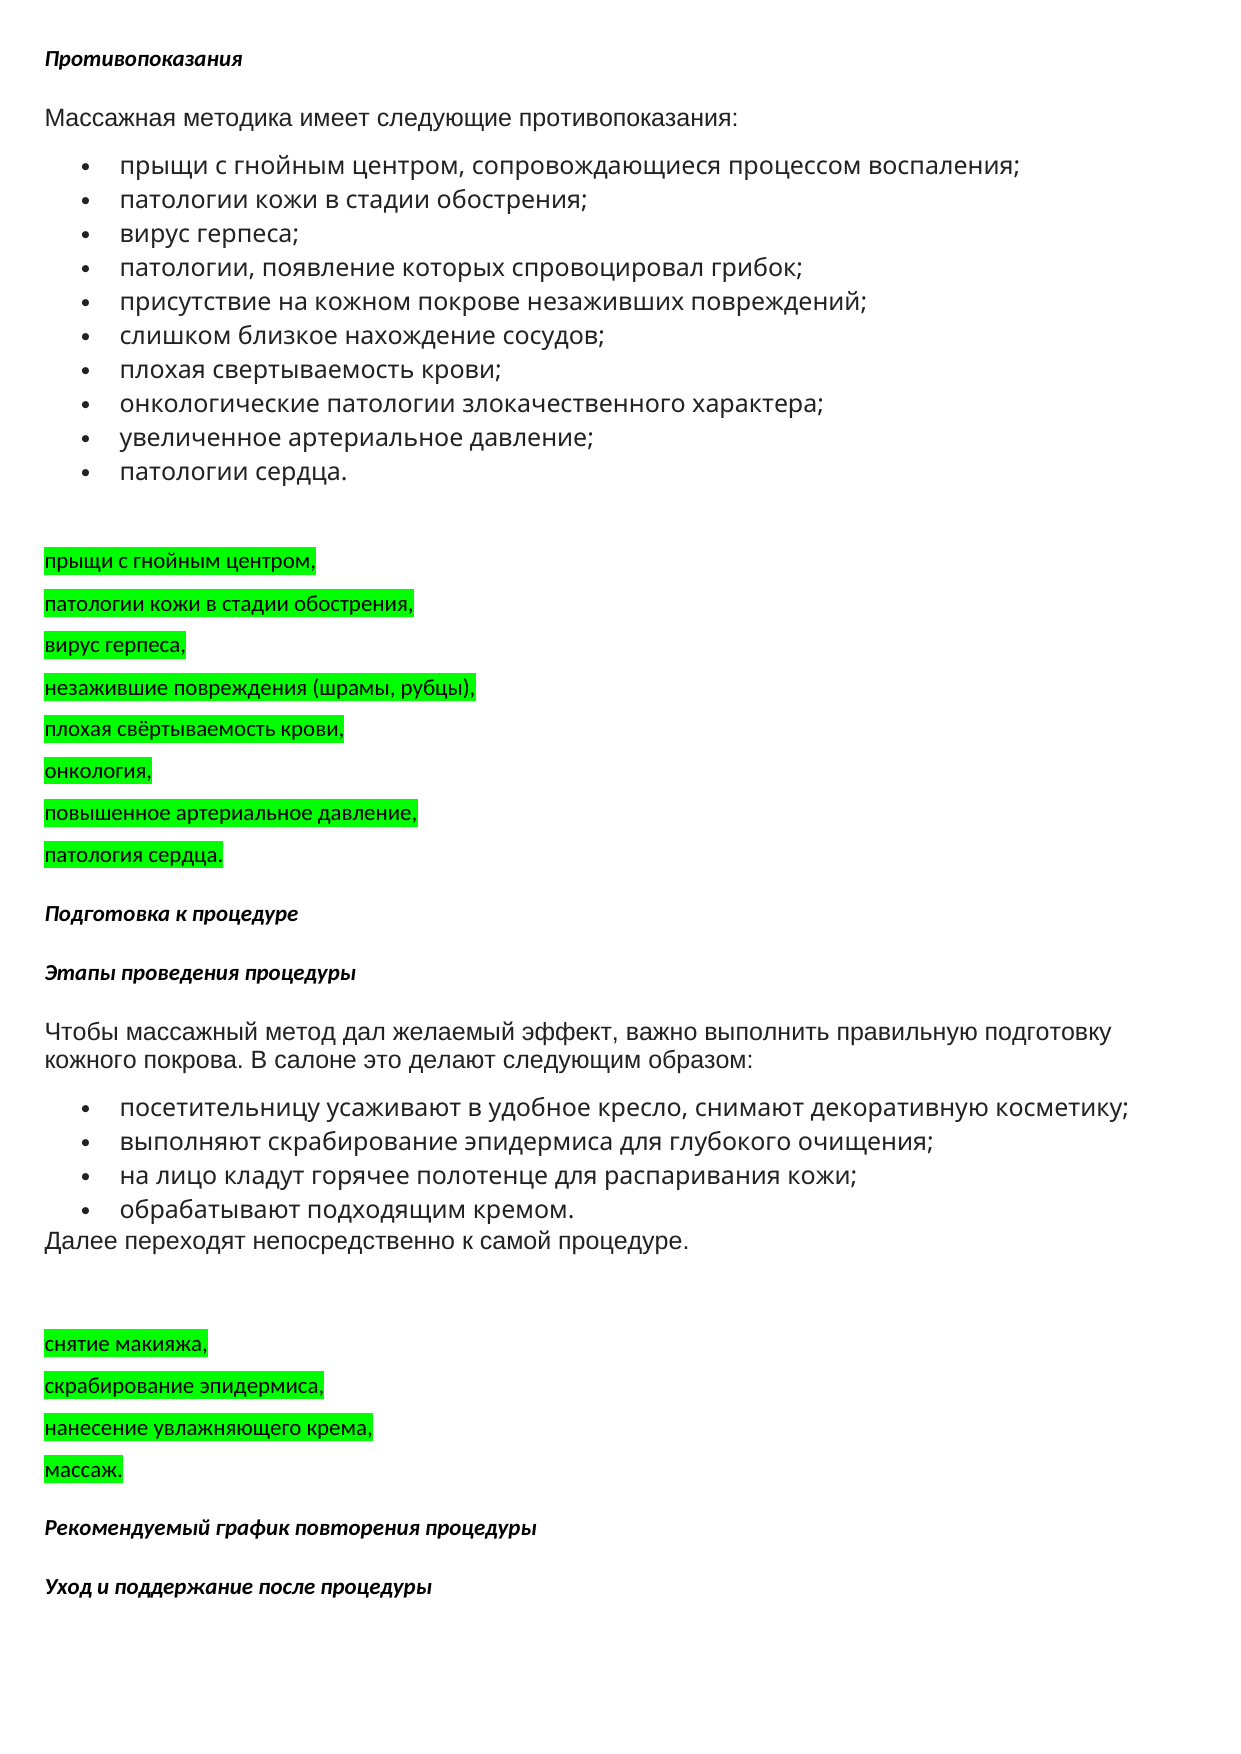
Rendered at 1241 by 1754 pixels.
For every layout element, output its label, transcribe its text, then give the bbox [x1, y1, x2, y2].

text Подготовка к процедуре [44, 899, 1211, 927]
list патологии кожи в стадии обострения; [82, 181, 1211, 216]
text Уход и поддержание после процедуры [44, 1572, 1211, 1600]
text Чтобы массажный метод дал желаемый эффект, важно выполнить правильную подготовку кожного покрова. В салоне это делают следующим образом: [44, 1016, 1211, 1074]
text Рекомендуемый график повторения процедуры [44, 1513, 1211, 1541]
list слишком близкое нахождение сосудов; [82, 318, 1211, 352]
text Далее переходят непосредственно к самой процедуре. [44, 1226, 1211, 1254]
list патологии, появление которых спровоцировал грибок; [82, 249, 1211, 284]
list онкологические патологии злокачественного характера; [82, 386, 1211, 420]
text Массажная методика имеет следующие противопоказания: [44, 103, 1211, 132]
list присутствие на кожном покрове незаживших повреждений; [82, 284, 1211, 318]
list вирус герпеса; [82, 216, 1211, 249]
list выполняют скрабирование эпидермиса для глубокого очищения; [82, 1124, 1211, 1158]
list на лицо кладут горячее полотенце для распаривания кожи; [82, 1158, 1211, 1192]
list прыщи с гнойным центром, сопровождающиеся процессом воспаления; [82, 147, 1211, 181]
list плохая свертываемость крови; [82, 352, 1211, 386]
text Противопоказания [44, 44, 1211, 72]
list обрабатывают подходящим кремом. [82, 1192, 1211, 1226]
list увеличенное артериальное давление; [82, 420, 1211, 454]
list патологии сердца. [82, 454, 1211, 488]
list посетительницу усаживают в удобное кресло, снимают декоративную косметику; [82, 1089, 1211, 1124]
text Этапы проведения процедуры [44, 958, 1211, 986]
text снятие макияжа, скрабирование эпидермиса, нанесение увлажняющего крема, массаж. [44, 1329, 1211, 1483]
text прыщи с гнойным центром, патологии кожи в стадии обострения, вирус герпеса, незажившие повреждения (шрамы, рубцы), плохая свёртываемость крови, онкология, повышенное артериальное давление, патология сердца. [44, 547, 1211, 868]
